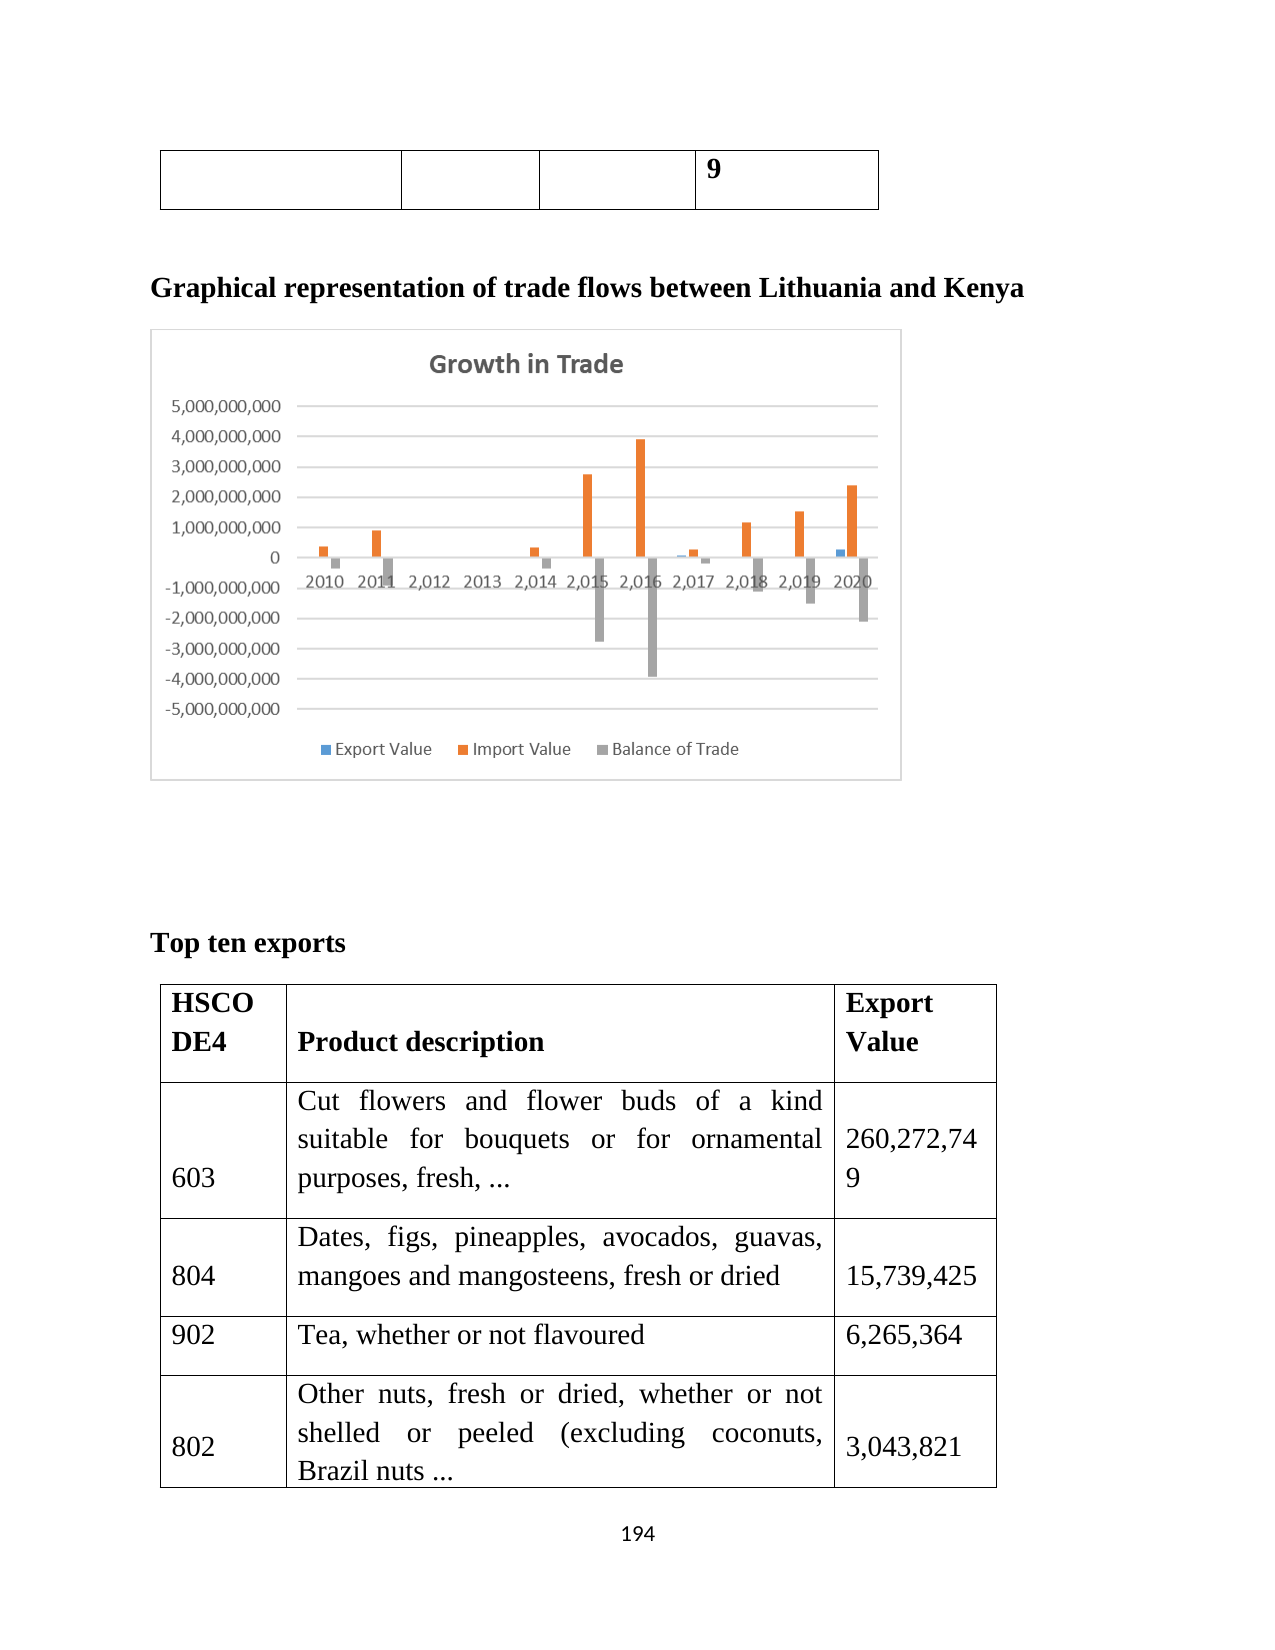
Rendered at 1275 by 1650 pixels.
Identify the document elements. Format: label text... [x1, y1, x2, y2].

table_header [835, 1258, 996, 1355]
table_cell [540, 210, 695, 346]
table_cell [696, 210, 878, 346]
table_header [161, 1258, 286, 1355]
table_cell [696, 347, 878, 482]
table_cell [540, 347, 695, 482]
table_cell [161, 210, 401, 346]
text Graphical representation of trade flows between Lithuania and Kenya [150, 542, 1125, 576]
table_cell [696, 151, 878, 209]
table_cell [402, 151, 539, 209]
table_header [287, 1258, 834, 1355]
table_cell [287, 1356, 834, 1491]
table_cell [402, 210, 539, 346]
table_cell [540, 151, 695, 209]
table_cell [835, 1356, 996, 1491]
picture [150, 601, 902, 1054]
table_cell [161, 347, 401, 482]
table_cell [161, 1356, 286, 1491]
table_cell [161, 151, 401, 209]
text Top ten exports [150, 1197, 1125, 1231]
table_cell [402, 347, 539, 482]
